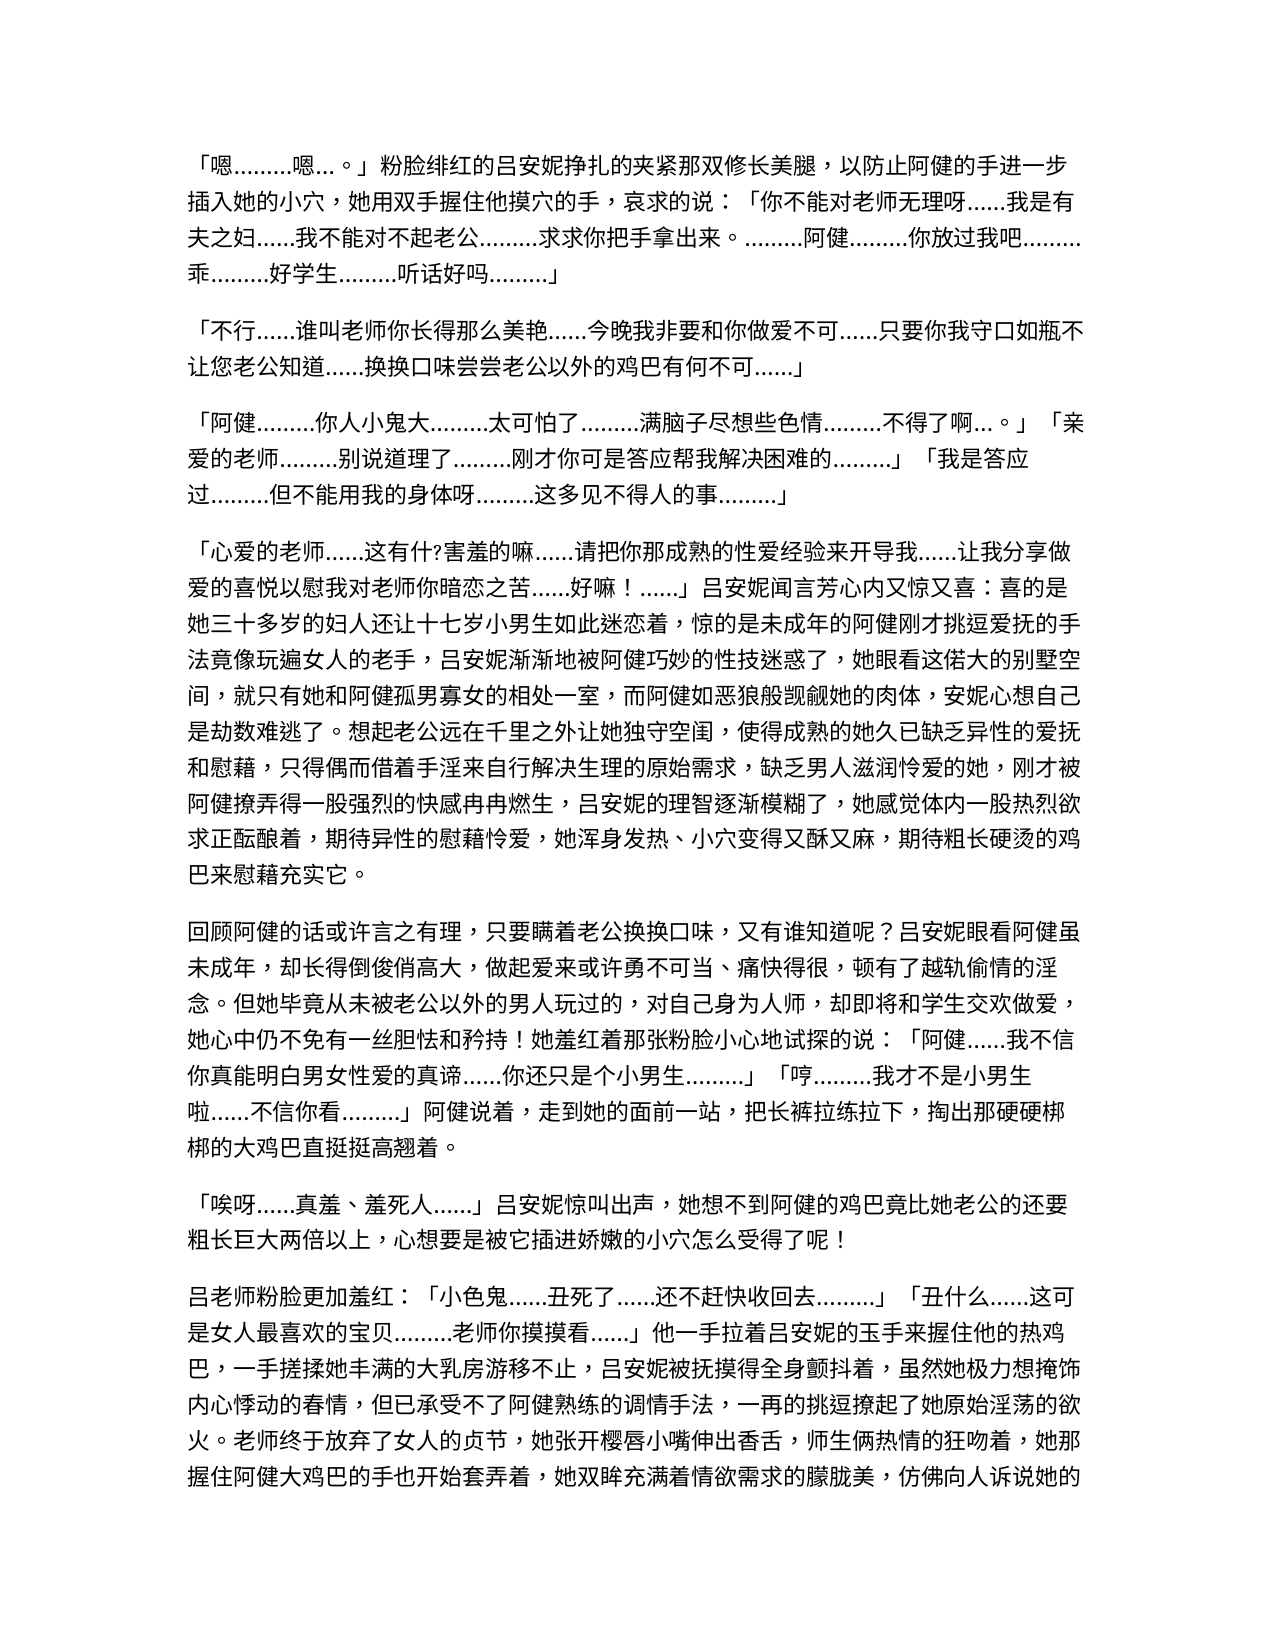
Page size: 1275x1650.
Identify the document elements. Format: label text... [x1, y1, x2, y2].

text 「唉呀……真羞、羞死人……」吕安妮惊叫出声，她想不到阿健的鸡巴竟比她老公的还要粗长巨大两倍以上，心想要是被它插进娇嫩的小穴怎么受得了呢！ [187, 1188, 1087, 1256]
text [187, 1281, 1087, 1492]
text 「阿健………你人小鬼大………太可怕了………满脑子尽想些色情………不得了啊…。」「亲爱的老师………别说道理了………刚才你可是答应帮我解决困难的………」「我是答应过………但不能用我的身体呀………这多见不得人的事………」 [187, 407, 1087, 510]
text 「心爱的老师……这有什?害羞的嘛……请把你那成熟的性爱经验来开导我……让我分享做爱的喜悦以慰我对老师你暗恋之苦……好嘛！……」吕安妮闻言芳心内又惊又喜：喜的是她三十多岁的妇人还让十七岁小男生如此迷恋着，惊的是未成年的阿健刚才挑逗爱抚的手法竟像玩遍女人的老手，吕安妮渐渐地被阿健巧妙的性技迷惑了，她眼看这偌大的别墅空间，就只有她和阿健孤男寡女的相处一室，而阿健如恶狼般觊觎她的肉体，安妮心想自己是劫数难逃了。想起老公远在千里之外让她独守空闺，使得成熟的她久已缺乏异性的爱抚和慰藉，只得偶而借着手淫来自行解决生理的原始需求，缺乏男人滋润怜爱的她，刚才被阿健撩弄得一股强烈的快感冉冉燃生，吕安妮的理智逐渐模糊了，她感觉体内一股热烈欲求正酝酿着，期待异性的慰藉怜爱，她浑身发热、小穴变得又酥又麻，期待粗长硬烫的鸡巴来慰藉充实它。 [187, 536, 1087, 891]
text 回顾阿健的话或许言之有理，只要瞒着老公换换口味，又有谁知道呢？吕安妮眼看阿健虽未成年，却长得倒俊俏高大，做起爱来或许勇不可当、痛快得很，顿有了越轨偷情的淫念。但她毕竟从未被老公以外的男人玩过的，对自己身为人师，却即将和学生交欢做爱，她心中仍不免有一丝胆怯和矜持！她羞红着那张粉脸小心地试探的说：「阿健……我不信你真能明白男女性爱的真谛……你还只是个小男生………」「哼………我才不是小男生啦……不信你看………」阿健说着，走到她的面前一站，把长裤拉练拉下，掏出那硬硬梆梆的大鸡巴直挺挺高翘着。 [187, 916, 1087, 1163]
text 「不行……谁叫老师你长得那么美艳……今晚我非要和你做爱不可……只要你我守口如瓶不让您老公知道……换换口味尝尝老公以外的鸡巴有何不可……」 [187, 314, 1087, 382]
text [187, 150, 1087, 289]
